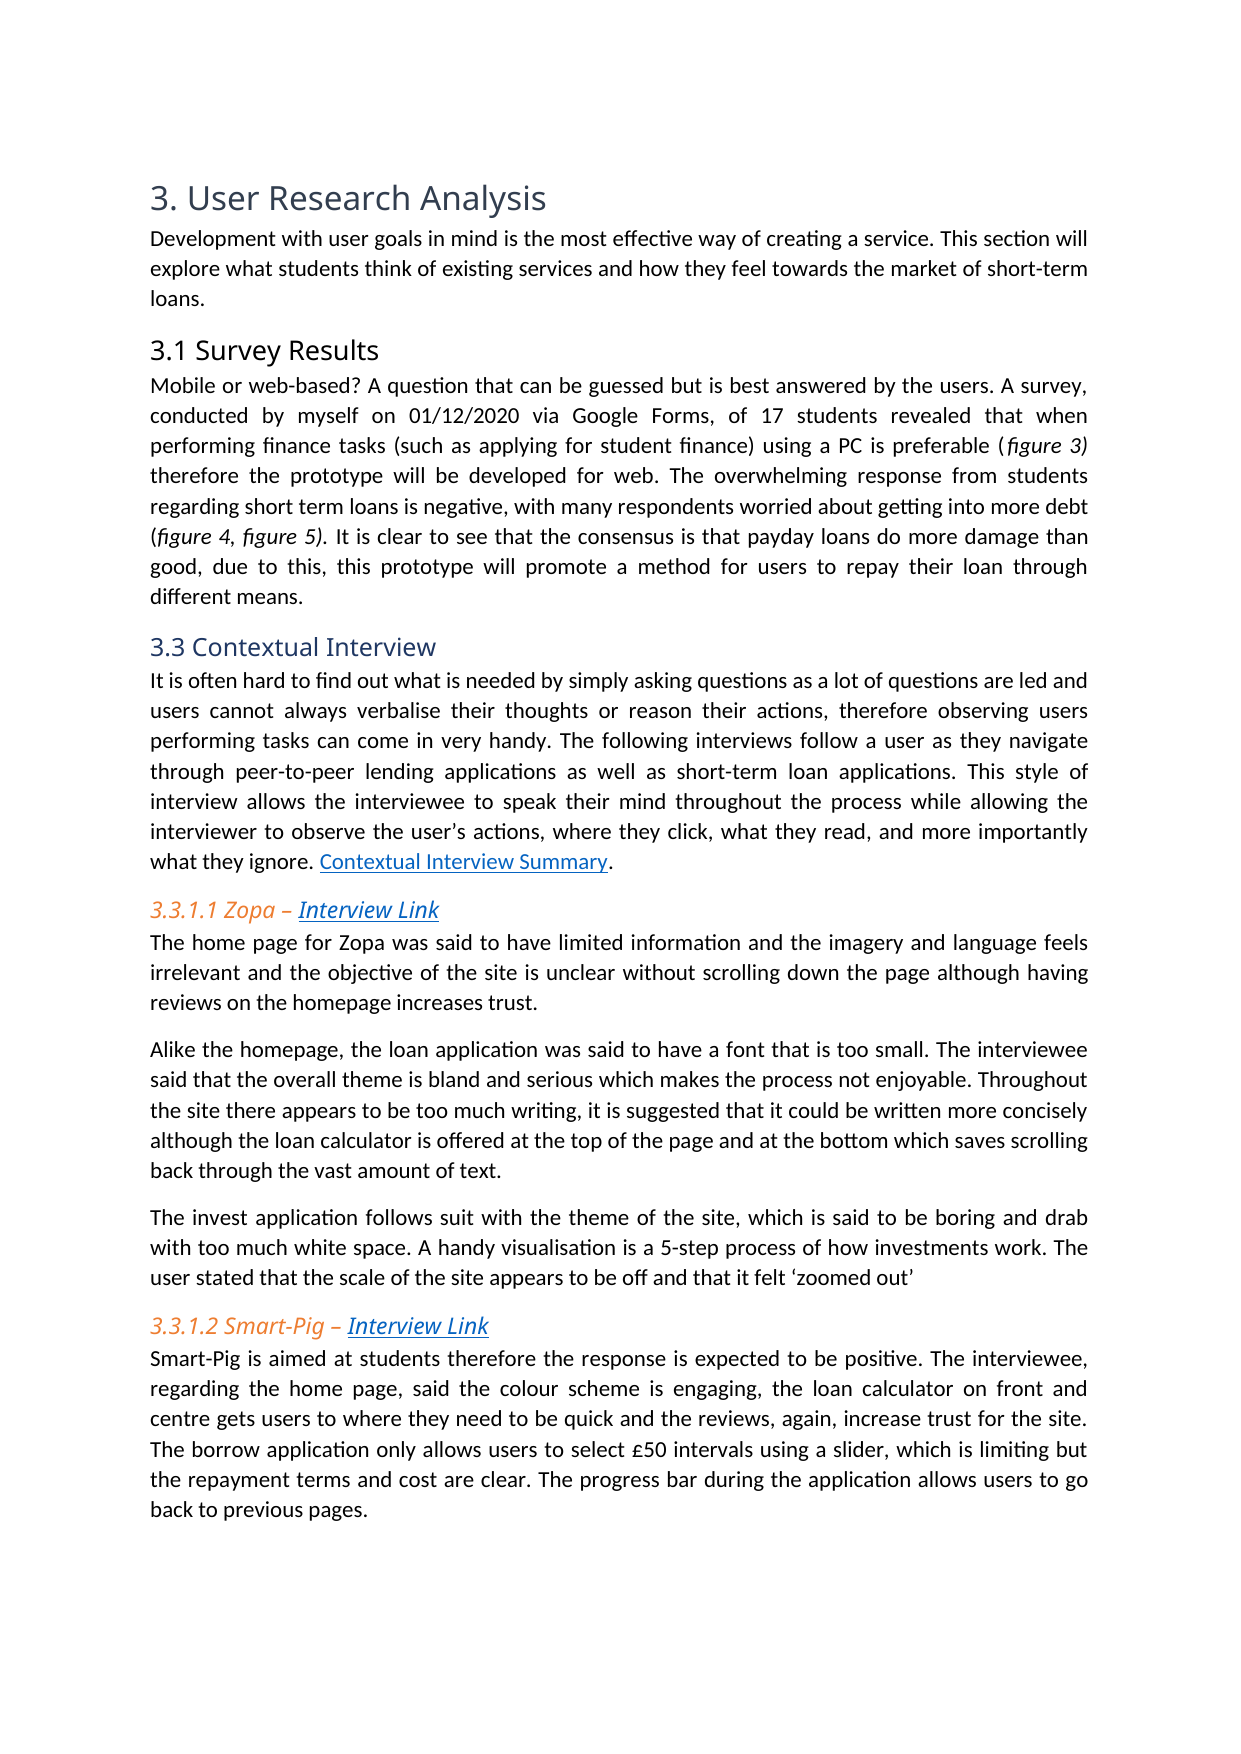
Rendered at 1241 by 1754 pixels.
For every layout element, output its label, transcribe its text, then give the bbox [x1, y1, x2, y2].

text It is often hard to find out what is needed by simply asking questions as a lot of questions are led and users cannot always verbalise their thoughts or reason their actions, therefore observing users performing tasks can come in very handy. The following interviews follow a user as they navigate through peer-to-peer lending applications as well as short-term loan applications. This style of interview allows the interviewee to speak their mind throughout the process while allowing the interviewer to observe the user’s actions, where they click, what they read, and more importantly what they ignore. Contextual Interview Summary. [150, 666, 1090, 875]
text Development with user goals in mind is the most effective way of creating a service. This section will explore what students think of existing services and how they feel towards the market of short-term loans. [150, 224, 1090, 312]
text The home page for Zopa was said to have limited information and the imagery and language feels irrelevant and the objective of the site is unclear without scrolling down the page although having reviews on the homepage increases trust. [150, 928, 1090, 1016]
subtitle 3. User Research Analysis [150, 175, 1090, 220]
subtitle 3.3 Contextual Interview [150, 629, 1090, 663]
subtitle 3.3.1.1 Zopa – Interview Link [150, 894, 1090, 926]
subtitle 3.1 Survey Results [150, 331, 1090, 368]
text Mobile or web-based? A question that can be guessed but is best answered by the users. A survey, conducted by myself on 01/12/2020 via Google Forms, of 17 students revealed that when performing finance tasks (such as applying for student finance) using a PC is preferable (figure 3) therefore the prototype will be developed for web. The overwhelming response from students regarding short term loans is negative, with many respondents worried about getting into more debt (figure 4, figure 5). It is clear to see that the consensus is that payday loans do more damage than good, due to this, this prototype will promote a method for users to repay their loan through different means. [150, 371, 1090, 611]
text Alike the homepage, the loan application was said to have a font that is too small. The interviewee said that the overall theme is bland and serious which makes the process not enjoyable. Throughout the site there appears to be too much writing, it is suggested that it could be written more concisely although the loan calculator is offered at the top of the page and at the bottom which saves scrolling back through the vast amount of text. [150, 1035, 1090, 1184]
text Smart-Pig is aimed at students therefore the response is expected to be positive. The interviewee, regarding the home page, said the colour scheme is engaging, the loan calculator on front and centre gets users to where they need to be quick and the reviews, again, increase trust for the site. The borrow application only allows users to select £50 intervals using a slider, which is limiting but the repayment terms and cost are clear. The progress bar during the application allows users to go back to previous pages. [150, 1344, 1090, 1523]
text The invest application follows suit with the theme of the site, which is said to be boring and drab with too much white space. A handy visualisation is a 5-step process of how investments work. The user stated that the scale of the site appears to be off and that it felt ‘zoomed out’ [150, 1203, 1090, 1291]
subtitle 3.3.1.2 Smart-Pig – Interview Link [150, 1310, 1090, 1342]
